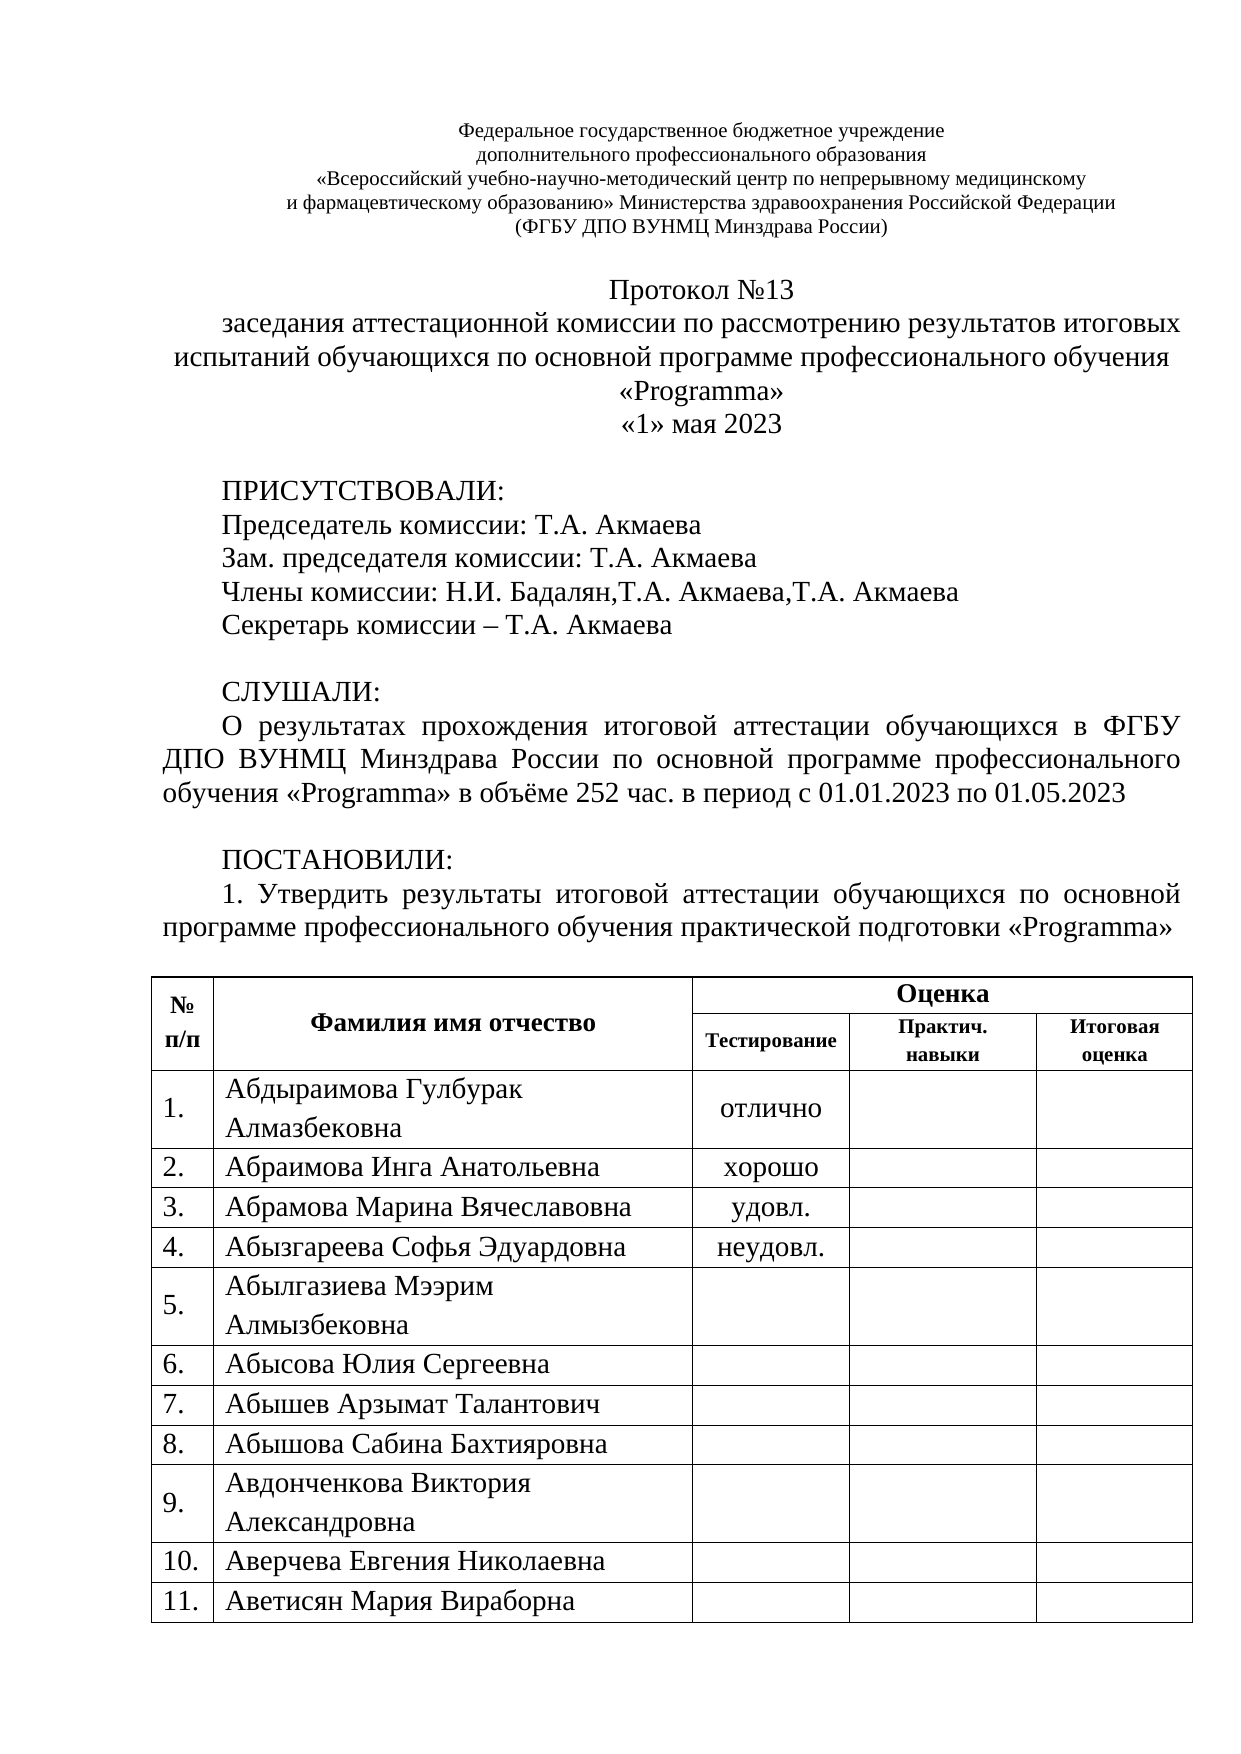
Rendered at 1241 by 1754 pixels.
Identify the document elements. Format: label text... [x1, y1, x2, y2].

table_cell [850, 1386, 1036, 1424]
table_cell [693, 1426, 849, 1464]
table_cell [850, 1071, 1036, 1147]
table_cell Аветисян Мария Вираборна [214, 1583, 692, 1622]
table_cell [1037, 1149, 1192, 1187]
table_cell Абдыраимова Гулбурак Алмазбековна [214, 1071, 692, 1147]
text О результатах прохождения итоговой аттестации обучающихся в ФГБУ ДПО ВУНМЦ Минздрава России по основной программе профессионального обучения «Programma» в объёме 252 час. в период с 01.01.2023 по 01.05.2023 [162, 708, 1181, 809]
text Председатель комиссии: Т.А. Акмаева [162, 507, 1181, 540]
table_cell [1037, 1228, 1192, 1267]
table_cell [850, 1268, 1036, 1345]
table_cell 10. [152, 1543, 213, 1582]
table_cell [693, 1268, 849, 1345]
table_cell Тестирование [693, 1014, 849, 1070]
text «Programma» [162, 373, 1181, 406]
table_cell [693, 1346, 849, 1384]
table_cell [850, 1543, 1036, 1582]
table_cell Абысова Юлия Сергеевна [214, 1346, 692, 1384]
table_cell [1037, 1465, 1192, 1542]
table_cell Аверчева Евгения Николаевна [214, 1543, 692, 1582]
table_cell Абылгазиева Мээрим Алмызбековна [214, 1268, 692, 1345]
table_cell 4. [152, 1228, 213, 1267]
text ПРИСУТСТВОВАЛИ: [162, 473, 1181, 507]
table_cell Авдонченкова Виктория Александровна [214, 1465, 692, 1542]
table_cell Абрамова Марина Вячеславовна [214, 1188, 692, 1227]
table_cell 2. [152, 1149, 213, 1187]
table_cell [1037, 1386, 1192, 1424]
table_cell [1037, 1188, 1192, 1227]
table_cell хорошо [693, 1149, 849, 1187]
table_cell отлично [693, 1071, 849, 1147]
text дополнительного профессионального образования [162, 142, 1181, 166]
table_cell [1037, 1268, 1192, 1345]
text 1. Утвердить результаты итоговой аттестации обучающихся по основной программе профессионального обучения практической подготовки «Programma» [162, 876, 1181, 943]
table_cell [1037, 1346, 1192, 1384]
table_cell [850, 1426, 1036, 1464]
text «Всероссийский учебно-научно-методический центр по непрерывному медицинскому [162, 166, 1181, 190]
table_cell [850, 1346, 1036, 1384]
table_cell [1037, 1071, 1192, 1147]
text СЛУШАЛИ: [162, 674, 1181, 708]
table_cell неудовл. [693, 1228, 849, 1267]
table_cell 9. [152, 1465, 213, 1542]
table_cell удовл. [693, 1188, 849, 1227]
table_cell 3. [152, 1188, 213, 1227]
table_cell 6. [152, 1346, 213, 1384]
table_cell [850, 1149, 1036, 1187]
text Зам. председателя комиссии: Т.А. Акмаева [162, 540, 1181, 574]
table_cell [850, 1583, 1036, 1622]
table_cell [693, 1543, 849, 1582]
text заседания аттестационной комиссии по рассмотрению результатов итоговых испытаний обучающихся по основной программе профессионального обучения [162, 306, 1181, 373]
table_cell Практич. навыки [850, 1014, 1036, 1070]
table_header № п/п [152, 978, 213, 1070]
table_cell Абышова Сабина Бахтияровна [214, 1426, 692, 1464]
table_cell Абызгареева Софья Эдуардовна [214, 1228, 692, 1267]
table_cell Абышев Арзымат Талантович [214, 1386, 692, 1424]
table_cell [1037, 1426, 1192, 1464]
table_cell Абраимова Инга Анатольевна [214, 1149, 692, 1187]
table_cell [850, 1465, 1036, 1542]
table_cell [1037, 1543, 1192, 1582]
table_cell 11. [152, 1583, 213, 1622]
text и фармацевтическому образованию» Министерства здравоохранения Российской Федерации [162, 190, 1181, 214]
table_cell [850, 1188, 1036, 1227]
table_cell [850, 1228, 1036, 1267]
text Протокол №13 [162, 272, 1181, 306]
text (ФГБУ ДПО ВУНМЦ Минздрава России) [162, 214, 1181, 238]
table_cell [1037, 1583, 1192, 1622]
text «1» мая 2023 [162, 406, 1181, 440]
table_cell 7. [152, 1386, 213, 1424]
table_header Фамилия имя отчество [214, 978, 692, 1070]
text ПОСТАНОВИЛИ: [162, 842, 1181, 876]
table_cell [693, 1386, 849, 1424]
table_cell 1. [152, 1071, 213, 1147]
text Секретарь комиссии – Т.А. Акмаева [162, 607, 1181, 641]
text Федеральное государственное бюджетное учреждение [162, 118, 1181, 142]
table_cell [693, 1465, 849, 1542]
table_cell [693, 1583, 849, 1622]
table_cell Итоговая оценка [1037, 1014, 1192, 1070]
table_header Оценка [693, 978, 1192, 1013]
table_cell 5. [152, 1268, 213, 1345]
table_cell 8. [152, 1426, 213, 1464]
text Члены комиссии: Н.И. Бадалян,Т.А. Акмаева,Т.А. Акмаева [162, 574, 1181, 607]
